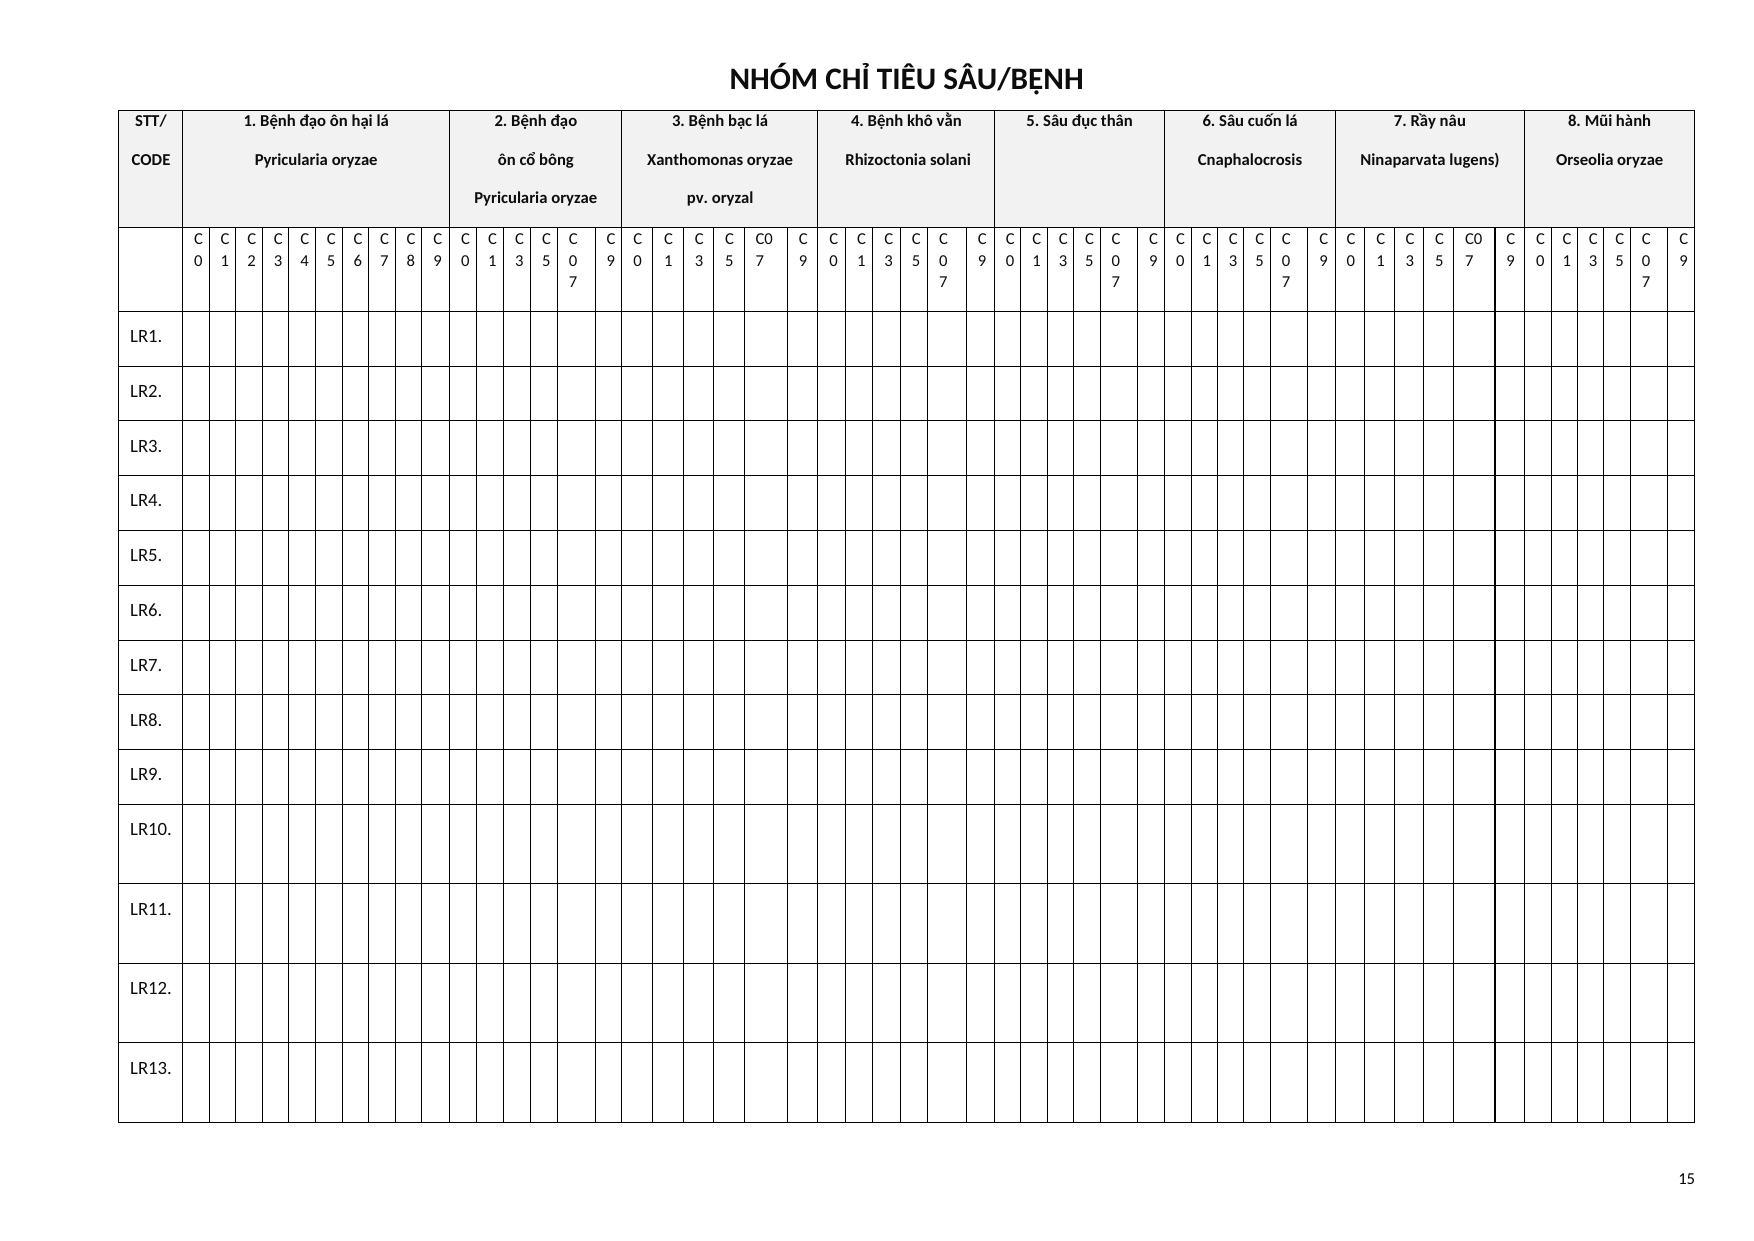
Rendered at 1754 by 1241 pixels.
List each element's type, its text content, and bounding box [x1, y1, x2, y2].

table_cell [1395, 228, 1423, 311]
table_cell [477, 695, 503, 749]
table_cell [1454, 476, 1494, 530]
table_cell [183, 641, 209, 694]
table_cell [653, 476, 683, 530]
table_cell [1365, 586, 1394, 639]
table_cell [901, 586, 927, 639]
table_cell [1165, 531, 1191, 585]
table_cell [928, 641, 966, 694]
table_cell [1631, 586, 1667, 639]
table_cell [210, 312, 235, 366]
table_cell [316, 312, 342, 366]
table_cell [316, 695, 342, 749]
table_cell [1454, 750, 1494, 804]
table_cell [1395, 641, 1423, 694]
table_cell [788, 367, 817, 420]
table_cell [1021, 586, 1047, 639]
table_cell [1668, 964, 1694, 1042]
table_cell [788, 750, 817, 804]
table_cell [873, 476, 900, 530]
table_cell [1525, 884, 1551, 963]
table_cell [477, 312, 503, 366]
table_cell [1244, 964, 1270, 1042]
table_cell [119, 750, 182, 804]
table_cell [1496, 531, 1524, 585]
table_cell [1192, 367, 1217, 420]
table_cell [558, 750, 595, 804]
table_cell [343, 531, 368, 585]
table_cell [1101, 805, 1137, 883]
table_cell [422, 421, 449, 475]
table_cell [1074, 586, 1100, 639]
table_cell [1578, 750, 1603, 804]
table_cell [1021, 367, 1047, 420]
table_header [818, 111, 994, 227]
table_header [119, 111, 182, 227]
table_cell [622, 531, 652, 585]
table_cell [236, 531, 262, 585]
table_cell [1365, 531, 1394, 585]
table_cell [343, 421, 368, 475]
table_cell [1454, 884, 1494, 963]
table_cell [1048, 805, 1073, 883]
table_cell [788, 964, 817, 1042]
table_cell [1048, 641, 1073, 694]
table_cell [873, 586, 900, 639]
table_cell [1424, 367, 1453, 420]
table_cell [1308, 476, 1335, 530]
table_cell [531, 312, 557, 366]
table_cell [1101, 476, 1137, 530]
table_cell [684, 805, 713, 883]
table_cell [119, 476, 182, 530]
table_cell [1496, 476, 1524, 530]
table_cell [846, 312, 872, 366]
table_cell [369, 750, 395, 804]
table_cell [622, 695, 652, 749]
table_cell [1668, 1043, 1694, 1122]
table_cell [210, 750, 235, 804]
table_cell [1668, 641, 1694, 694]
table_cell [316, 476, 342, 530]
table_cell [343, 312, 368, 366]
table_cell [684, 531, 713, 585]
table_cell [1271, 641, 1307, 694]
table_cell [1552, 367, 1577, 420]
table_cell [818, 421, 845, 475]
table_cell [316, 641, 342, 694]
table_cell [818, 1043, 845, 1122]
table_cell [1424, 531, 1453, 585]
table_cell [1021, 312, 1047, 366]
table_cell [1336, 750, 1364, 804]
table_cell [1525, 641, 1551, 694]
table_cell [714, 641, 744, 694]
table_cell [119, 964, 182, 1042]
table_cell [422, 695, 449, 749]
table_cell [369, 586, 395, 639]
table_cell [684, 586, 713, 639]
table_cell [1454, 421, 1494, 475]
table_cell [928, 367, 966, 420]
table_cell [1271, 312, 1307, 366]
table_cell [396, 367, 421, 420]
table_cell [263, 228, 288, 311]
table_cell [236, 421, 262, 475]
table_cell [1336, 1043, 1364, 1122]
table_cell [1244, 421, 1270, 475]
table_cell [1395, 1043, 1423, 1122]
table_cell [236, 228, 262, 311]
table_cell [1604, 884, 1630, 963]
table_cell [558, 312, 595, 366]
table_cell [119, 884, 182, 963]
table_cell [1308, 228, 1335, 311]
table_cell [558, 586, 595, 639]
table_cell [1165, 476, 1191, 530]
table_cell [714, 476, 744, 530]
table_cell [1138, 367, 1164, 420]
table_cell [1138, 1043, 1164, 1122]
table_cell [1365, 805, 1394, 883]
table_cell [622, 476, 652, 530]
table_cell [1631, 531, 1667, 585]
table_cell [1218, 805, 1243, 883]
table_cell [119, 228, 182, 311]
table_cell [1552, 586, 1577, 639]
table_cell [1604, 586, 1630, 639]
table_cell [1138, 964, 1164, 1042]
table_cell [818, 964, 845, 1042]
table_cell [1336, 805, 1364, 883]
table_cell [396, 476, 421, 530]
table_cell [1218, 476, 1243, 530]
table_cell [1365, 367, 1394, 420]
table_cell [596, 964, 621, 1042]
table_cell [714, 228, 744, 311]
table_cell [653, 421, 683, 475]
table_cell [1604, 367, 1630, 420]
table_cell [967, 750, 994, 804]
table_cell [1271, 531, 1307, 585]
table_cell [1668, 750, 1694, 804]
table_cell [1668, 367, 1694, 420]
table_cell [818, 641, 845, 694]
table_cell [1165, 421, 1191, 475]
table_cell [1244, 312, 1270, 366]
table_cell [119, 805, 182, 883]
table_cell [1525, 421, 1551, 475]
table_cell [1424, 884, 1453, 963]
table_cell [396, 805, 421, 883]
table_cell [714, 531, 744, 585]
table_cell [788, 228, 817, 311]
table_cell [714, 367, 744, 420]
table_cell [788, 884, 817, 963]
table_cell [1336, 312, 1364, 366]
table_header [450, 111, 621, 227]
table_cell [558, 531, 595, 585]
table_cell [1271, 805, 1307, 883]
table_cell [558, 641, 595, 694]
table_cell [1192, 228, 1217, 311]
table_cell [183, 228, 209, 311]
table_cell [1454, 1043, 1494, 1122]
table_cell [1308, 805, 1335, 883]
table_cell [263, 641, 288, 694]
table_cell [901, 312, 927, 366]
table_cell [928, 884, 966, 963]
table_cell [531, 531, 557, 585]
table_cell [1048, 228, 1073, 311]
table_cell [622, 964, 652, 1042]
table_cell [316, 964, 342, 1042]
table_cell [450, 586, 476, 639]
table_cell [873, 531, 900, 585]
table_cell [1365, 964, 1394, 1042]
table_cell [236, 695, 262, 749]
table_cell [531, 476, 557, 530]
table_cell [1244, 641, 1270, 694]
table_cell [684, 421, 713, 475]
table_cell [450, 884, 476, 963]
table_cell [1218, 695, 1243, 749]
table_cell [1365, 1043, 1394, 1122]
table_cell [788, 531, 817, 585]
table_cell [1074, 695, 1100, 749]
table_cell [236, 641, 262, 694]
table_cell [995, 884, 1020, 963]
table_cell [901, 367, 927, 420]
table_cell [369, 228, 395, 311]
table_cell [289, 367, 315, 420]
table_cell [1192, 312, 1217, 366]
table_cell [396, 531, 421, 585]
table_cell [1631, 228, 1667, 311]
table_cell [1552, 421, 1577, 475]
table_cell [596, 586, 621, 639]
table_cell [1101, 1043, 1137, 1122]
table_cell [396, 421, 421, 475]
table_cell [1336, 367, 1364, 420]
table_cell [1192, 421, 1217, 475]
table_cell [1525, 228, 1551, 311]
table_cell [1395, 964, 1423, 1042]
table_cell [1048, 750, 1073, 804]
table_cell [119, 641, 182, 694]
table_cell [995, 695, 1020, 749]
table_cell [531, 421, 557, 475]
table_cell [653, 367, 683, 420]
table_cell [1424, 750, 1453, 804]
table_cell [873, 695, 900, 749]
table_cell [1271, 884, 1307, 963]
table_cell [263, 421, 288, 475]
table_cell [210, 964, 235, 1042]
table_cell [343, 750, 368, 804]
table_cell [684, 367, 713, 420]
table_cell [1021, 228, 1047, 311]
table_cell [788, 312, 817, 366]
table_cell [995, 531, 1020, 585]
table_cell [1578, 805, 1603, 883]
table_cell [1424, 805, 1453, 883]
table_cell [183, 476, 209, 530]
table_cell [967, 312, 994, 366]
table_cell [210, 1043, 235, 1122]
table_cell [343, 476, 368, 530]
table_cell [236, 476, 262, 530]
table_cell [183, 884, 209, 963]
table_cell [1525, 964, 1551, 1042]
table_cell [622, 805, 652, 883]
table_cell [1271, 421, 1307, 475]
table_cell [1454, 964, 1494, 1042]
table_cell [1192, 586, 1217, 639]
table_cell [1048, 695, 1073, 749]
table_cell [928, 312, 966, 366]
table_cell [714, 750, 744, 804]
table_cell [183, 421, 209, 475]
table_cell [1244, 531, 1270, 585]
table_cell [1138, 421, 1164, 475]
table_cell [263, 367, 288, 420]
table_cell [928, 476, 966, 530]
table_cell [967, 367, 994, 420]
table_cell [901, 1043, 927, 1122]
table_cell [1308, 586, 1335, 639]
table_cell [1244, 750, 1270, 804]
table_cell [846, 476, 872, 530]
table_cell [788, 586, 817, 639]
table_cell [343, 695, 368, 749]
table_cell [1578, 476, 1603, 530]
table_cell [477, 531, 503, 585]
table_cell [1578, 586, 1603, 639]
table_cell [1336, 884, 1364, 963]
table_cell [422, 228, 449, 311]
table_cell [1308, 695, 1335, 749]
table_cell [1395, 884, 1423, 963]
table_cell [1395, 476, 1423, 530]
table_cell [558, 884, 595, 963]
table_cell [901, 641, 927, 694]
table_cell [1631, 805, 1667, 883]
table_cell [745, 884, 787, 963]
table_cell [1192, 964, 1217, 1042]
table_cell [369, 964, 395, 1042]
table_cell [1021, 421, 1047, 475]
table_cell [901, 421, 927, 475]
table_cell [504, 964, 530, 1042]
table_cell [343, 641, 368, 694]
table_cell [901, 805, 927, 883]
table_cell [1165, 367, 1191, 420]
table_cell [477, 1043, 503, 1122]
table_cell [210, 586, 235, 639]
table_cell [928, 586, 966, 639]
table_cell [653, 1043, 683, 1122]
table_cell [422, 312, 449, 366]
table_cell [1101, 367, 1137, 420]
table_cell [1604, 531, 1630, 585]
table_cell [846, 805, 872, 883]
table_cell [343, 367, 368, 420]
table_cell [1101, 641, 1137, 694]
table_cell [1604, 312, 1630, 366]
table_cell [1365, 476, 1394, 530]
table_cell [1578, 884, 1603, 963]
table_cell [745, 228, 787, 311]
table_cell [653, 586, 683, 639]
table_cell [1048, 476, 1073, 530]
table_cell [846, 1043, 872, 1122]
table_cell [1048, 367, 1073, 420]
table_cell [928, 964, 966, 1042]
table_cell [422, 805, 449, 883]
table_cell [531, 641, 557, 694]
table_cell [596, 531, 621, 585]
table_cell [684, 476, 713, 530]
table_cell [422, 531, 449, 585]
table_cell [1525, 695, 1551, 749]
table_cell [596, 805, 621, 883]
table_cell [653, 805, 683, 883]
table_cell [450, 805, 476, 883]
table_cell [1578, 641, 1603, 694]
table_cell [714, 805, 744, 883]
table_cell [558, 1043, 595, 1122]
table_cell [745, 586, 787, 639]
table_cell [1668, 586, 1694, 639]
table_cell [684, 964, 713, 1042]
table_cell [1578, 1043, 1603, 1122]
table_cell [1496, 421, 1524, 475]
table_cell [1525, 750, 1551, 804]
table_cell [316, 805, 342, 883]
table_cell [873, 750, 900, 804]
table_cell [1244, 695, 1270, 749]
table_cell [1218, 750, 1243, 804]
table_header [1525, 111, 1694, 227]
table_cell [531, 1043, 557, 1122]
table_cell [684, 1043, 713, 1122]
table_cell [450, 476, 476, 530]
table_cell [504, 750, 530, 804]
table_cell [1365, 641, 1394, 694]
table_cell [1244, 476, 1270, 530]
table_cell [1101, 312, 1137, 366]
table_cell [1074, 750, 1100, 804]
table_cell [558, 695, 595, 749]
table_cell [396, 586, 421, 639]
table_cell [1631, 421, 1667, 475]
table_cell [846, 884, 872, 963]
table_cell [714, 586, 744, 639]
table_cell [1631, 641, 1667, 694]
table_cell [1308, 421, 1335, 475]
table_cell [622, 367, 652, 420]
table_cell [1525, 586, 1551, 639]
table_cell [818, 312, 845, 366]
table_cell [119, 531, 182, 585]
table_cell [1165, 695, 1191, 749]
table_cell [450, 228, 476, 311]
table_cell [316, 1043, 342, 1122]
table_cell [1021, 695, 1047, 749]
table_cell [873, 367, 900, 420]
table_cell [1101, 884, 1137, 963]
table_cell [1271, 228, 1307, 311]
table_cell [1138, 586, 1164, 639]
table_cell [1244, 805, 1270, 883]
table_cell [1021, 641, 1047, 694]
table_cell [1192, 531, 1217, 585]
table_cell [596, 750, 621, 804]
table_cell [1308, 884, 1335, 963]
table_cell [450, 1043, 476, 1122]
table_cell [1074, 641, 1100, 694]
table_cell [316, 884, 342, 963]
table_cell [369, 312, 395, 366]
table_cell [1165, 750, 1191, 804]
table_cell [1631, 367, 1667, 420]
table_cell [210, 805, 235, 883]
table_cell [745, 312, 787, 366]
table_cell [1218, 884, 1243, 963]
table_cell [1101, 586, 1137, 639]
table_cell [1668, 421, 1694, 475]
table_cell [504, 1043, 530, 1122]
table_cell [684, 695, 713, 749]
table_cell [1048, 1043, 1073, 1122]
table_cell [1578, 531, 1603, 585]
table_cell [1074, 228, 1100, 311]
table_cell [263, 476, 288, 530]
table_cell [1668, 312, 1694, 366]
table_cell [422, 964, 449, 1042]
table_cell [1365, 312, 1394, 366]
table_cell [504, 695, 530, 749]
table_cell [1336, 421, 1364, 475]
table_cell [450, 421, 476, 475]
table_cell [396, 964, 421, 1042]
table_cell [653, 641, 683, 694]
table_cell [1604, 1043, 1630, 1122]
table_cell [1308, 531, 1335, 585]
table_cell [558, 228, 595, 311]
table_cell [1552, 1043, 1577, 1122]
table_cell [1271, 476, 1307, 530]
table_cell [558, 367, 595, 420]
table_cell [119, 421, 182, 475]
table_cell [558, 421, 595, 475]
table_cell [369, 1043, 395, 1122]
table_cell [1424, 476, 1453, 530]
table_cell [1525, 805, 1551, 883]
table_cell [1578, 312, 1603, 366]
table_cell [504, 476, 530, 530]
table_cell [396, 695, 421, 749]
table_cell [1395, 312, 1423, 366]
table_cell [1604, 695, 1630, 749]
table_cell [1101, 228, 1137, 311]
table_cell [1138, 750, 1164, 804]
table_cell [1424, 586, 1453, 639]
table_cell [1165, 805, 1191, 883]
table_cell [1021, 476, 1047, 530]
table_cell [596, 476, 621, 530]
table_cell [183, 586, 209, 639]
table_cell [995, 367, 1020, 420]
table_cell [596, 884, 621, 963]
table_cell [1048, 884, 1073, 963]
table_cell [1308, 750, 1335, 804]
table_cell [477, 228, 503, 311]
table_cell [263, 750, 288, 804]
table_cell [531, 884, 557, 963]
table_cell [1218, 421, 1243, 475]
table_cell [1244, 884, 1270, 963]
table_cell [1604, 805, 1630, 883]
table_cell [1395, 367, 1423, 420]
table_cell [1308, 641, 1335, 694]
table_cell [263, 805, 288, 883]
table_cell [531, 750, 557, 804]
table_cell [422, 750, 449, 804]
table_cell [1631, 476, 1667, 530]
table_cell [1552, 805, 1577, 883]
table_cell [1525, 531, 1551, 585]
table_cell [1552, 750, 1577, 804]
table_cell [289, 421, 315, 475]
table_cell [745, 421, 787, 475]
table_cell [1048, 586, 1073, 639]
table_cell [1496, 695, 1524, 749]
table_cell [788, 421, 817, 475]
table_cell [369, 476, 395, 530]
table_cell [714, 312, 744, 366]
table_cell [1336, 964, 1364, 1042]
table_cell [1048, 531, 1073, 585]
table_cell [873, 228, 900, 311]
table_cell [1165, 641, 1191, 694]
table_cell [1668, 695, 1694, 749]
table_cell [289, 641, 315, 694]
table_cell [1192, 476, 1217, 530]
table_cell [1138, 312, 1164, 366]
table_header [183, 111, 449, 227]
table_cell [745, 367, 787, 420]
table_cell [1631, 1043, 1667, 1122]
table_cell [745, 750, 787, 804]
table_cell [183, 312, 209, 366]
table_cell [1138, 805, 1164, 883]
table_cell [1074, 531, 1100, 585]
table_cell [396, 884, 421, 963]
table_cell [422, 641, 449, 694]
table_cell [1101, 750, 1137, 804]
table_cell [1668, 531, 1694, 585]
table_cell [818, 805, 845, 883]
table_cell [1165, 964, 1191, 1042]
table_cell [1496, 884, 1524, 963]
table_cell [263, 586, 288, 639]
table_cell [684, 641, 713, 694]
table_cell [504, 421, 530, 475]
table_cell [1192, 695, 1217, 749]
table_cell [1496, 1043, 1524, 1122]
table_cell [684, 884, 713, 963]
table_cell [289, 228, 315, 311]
text NHÓM CHỈ TIÊU SÂU/BỆNH [118, 59, 1695, 97]
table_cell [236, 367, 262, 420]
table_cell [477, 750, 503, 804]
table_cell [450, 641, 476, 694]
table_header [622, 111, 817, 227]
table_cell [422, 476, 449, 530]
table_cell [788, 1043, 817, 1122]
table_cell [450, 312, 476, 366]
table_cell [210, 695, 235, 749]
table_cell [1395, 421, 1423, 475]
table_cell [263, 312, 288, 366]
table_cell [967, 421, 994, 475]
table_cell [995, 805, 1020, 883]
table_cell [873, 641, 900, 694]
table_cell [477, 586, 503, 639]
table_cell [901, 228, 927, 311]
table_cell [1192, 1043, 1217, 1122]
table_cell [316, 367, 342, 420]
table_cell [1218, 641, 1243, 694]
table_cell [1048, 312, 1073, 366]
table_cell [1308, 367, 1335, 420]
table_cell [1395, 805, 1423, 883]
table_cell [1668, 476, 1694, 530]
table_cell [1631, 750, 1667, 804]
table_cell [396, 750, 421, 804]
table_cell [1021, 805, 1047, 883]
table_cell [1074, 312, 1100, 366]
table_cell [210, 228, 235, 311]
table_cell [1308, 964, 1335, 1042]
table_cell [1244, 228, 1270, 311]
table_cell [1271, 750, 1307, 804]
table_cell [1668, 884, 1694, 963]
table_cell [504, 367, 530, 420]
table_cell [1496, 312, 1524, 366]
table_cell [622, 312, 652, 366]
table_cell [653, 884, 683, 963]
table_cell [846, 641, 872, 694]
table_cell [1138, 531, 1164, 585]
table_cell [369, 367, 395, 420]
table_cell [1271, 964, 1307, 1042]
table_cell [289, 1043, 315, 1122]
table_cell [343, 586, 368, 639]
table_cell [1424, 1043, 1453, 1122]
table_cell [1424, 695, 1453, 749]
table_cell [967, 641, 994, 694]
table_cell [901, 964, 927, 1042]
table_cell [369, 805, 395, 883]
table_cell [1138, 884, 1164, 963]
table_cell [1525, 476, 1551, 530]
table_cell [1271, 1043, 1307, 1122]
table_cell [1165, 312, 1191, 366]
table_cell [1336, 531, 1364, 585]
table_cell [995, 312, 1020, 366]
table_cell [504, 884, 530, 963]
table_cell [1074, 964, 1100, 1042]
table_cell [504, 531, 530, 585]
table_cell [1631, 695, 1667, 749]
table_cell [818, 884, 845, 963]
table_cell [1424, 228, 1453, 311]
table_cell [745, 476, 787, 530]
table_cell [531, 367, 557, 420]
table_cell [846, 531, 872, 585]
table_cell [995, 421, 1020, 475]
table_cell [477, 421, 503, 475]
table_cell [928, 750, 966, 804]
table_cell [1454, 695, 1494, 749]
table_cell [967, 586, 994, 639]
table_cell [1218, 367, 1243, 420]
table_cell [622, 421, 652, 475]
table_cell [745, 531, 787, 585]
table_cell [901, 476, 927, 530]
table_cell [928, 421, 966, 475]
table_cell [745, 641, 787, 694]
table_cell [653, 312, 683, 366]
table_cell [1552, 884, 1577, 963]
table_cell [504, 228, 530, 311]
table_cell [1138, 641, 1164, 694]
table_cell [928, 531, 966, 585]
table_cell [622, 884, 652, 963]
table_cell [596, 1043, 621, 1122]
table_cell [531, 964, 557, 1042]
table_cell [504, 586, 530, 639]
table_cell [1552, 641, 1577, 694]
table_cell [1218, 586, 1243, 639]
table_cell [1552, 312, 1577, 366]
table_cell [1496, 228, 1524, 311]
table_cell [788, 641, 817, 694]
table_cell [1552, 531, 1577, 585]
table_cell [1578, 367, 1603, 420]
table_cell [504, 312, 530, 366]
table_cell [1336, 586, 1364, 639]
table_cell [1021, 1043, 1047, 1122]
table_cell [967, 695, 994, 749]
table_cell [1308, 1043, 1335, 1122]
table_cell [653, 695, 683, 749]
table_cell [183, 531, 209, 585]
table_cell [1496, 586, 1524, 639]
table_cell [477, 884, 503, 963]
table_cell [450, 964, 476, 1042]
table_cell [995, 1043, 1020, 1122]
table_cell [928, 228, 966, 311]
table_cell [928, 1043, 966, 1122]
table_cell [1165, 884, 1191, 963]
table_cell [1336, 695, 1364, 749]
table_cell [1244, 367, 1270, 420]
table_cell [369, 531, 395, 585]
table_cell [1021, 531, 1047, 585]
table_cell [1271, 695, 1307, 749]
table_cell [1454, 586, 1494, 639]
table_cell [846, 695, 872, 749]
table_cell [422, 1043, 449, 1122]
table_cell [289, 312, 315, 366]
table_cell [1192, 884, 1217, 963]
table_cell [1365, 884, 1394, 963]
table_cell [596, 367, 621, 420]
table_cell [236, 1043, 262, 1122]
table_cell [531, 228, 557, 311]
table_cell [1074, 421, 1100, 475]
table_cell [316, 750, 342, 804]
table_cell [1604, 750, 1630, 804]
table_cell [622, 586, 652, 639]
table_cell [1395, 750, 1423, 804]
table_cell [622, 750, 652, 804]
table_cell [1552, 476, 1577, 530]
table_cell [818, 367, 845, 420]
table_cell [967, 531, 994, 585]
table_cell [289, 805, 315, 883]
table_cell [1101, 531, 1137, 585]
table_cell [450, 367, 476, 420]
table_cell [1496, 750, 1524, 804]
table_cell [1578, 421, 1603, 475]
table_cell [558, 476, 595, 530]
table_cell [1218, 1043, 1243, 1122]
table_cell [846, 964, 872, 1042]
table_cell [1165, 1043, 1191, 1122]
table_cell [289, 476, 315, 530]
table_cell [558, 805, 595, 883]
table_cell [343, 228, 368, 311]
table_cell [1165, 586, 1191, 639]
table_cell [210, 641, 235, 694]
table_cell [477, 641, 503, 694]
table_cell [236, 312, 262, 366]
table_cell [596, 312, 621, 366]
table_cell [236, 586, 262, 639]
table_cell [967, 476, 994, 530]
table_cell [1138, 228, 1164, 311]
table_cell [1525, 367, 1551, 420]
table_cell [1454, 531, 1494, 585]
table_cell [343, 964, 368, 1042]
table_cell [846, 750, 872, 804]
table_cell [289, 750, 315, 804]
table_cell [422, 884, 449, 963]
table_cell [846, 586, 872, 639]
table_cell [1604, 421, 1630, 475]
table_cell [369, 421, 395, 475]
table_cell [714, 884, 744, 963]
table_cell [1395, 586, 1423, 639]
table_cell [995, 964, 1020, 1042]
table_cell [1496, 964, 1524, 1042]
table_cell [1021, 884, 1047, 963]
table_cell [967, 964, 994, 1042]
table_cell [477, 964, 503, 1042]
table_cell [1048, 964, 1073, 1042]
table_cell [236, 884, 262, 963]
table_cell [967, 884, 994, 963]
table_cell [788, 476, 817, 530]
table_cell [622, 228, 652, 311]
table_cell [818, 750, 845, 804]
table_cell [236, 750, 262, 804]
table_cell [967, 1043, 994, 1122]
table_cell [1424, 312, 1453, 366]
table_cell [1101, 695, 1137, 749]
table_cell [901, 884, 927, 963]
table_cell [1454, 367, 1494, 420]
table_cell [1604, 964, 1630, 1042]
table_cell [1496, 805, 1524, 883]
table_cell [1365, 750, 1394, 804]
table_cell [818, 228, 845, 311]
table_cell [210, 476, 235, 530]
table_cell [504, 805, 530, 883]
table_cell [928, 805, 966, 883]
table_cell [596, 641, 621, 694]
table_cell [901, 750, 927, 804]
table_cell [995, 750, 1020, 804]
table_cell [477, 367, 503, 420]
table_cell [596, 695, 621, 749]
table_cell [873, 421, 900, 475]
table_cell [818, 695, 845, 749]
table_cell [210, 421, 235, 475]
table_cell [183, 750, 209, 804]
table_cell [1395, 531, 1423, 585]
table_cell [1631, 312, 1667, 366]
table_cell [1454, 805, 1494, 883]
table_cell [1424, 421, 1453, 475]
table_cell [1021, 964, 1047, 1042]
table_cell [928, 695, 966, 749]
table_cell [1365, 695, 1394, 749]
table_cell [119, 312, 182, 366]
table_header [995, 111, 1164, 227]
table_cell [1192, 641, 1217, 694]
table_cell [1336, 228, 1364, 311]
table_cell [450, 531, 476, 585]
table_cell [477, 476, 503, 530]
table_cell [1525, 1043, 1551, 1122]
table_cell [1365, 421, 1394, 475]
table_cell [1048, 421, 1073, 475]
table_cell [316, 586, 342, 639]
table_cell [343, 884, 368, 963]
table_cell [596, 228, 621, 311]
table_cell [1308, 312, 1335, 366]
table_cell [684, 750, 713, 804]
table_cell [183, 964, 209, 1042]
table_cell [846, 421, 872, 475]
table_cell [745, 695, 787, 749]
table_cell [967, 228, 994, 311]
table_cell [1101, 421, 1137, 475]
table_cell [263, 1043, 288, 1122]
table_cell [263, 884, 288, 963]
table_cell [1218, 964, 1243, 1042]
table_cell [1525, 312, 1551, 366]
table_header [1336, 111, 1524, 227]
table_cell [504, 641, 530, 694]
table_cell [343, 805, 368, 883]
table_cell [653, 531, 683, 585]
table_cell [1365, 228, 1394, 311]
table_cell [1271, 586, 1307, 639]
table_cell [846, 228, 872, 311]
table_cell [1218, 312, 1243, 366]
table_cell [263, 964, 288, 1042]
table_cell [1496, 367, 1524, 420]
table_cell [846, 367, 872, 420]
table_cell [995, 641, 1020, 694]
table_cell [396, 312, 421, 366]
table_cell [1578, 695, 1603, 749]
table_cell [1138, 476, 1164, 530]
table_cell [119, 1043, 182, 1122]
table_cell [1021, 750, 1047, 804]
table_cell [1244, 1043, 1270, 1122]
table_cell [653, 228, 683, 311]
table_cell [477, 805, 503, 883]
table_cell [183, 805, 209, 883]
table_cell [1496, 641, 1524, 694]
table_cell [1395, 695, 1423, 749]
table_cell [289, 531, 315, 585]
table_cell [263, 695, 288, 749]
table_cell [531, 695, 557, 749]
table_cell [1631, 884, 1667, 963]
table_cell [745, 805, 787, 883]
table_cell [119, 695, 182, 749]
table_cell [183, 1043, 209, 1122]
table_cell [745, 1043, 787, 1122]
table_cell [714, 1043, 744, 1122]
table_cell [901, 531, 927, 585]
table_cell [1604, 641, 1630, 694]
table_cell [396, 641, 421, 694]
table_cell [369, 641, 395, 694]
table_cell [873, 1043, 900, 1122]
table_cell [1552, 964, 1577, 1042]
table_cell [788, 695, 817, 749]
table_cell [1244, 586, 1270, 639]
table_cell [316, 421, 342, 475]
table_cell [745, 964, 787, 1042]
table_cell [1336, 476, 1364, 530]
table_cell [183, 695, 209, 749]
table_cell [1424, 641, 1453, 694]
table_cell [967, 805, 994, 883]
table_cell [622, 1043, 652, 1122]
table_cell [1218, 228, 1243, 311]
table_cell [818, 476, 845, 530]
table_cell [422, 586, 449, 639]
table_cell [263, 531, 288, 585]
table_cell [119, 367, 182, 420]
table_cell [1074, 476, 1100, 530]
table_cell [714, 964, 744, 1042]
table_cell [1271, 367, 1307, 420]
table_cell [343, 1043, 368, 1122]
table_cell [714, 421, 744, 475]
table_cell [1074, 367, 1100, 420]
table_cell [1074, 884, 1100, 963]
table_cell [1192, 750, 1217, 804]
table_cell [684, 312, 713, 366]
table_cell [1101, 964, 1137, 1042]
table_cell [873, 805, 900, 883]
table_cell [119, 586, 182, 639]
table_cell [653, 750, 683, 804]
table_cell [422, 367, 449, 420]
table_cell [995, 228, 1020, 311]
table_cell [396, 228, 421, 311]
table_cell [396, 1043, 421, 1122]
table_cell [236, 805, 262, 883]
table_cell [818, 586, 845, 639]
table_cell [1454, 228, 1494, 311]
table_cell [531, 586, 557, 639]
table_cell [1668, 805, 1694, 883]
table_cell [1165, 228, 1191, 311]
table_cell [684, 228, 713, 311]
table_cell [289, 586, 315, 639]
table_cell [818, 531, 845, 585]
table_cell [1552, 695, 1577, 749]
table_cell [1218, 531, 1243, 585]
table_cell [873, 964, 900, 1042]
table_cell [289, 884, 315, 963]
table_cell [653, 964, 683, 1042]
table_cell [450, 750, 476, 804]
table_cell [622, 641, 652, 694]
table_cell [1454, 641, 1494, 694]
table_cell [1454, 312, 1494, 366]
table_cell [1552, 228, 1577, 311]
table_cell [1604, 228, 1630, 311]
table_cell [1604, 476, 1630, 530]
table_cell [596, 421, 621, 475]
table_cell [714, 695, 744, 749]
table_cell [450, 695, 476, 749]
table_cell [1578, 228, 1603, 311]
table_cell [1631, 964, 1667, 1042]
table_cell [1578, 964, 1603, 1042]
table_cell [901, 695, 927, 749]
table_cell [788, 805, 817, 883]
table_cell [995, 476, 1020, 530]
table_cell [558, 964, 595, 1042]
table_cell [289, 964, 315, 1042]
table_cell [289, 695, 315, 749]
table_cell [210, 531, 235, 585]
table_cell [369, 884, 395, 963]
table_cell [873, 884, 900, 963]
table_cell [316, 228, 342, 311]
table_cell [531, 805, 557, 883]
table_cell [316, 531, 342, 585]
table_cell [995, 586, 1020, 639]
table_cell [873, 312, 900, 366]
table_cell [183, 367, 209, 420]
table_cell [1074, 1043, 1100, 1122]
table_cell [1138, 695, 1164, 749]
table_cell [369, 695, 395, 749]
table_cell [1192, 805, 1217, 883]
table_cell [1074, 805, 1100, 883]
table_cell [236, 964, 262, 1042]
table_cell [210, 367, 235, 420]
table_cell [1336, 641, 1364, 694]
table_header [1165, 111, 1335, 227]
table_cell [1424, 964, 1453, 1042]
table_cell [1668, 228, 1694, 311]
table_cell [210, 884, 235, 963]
